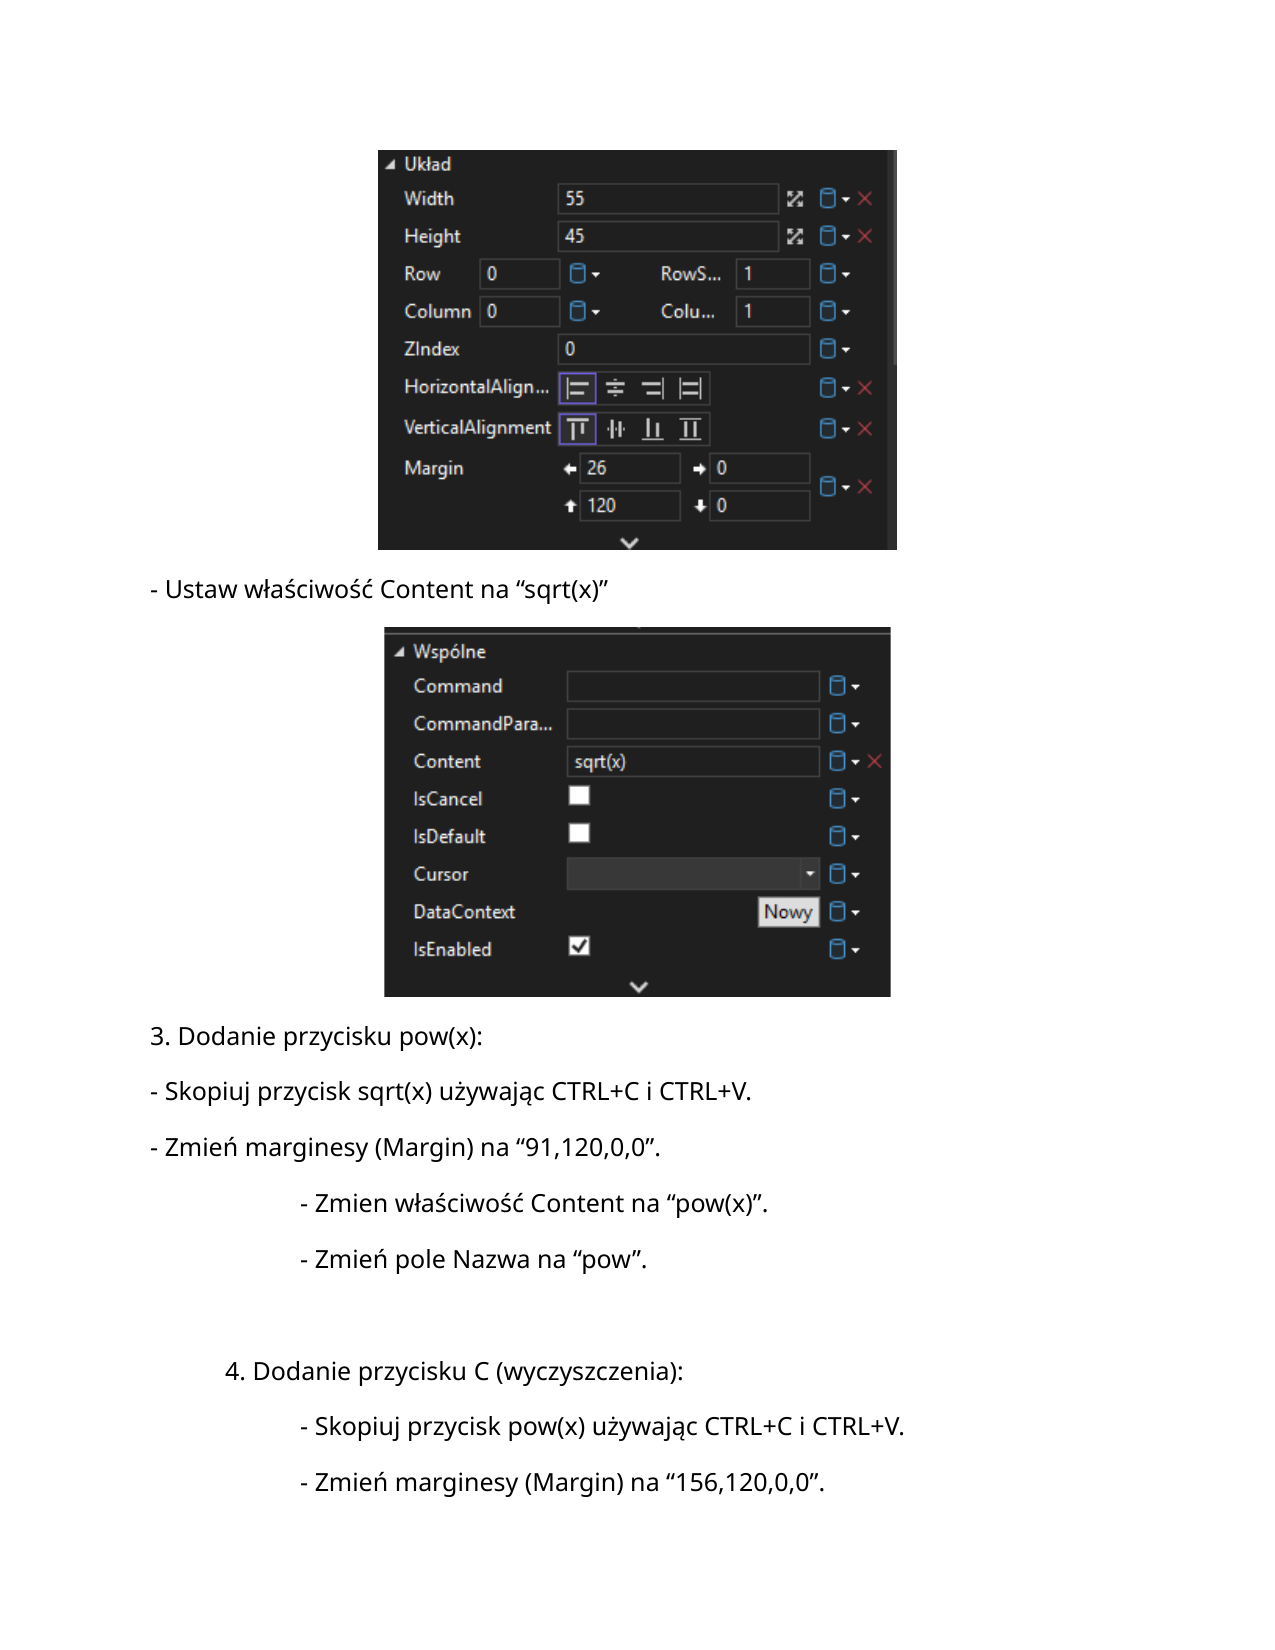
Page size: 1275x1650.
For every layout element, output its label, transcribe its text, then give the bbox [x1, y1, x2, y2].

text - Zmień pole Nazwa na “pow”. [300, 1241, 1125, 1276]
text 3. Dodanie przycisku pow(x): [150, 1018, 1125, 1052]
text - Ustaw właściwość Content na “sqrt(x)” [150, 572, 1125, 606]
text - Zmień marginesy (Margin) na “156,120,0,0”. [300, 1465, 1125, 1499]
text - Zmien właściwość Content na “pow(x)”. [300, 1186, 1125, 1220]
text - Zmień marginesy (Margin) na “91,120,0,0”. [150, 1130, 1125, 1164]
text - Skopiuj przycisk pow(x) używając CTRL+C i CTRL+V. [300, 1409, 1125, 1443]
text - Skopiuj przycisk sqrt(x) używając CTRL+C i CTRL+V. [150, 1074, 1125, 1108]
text 4. Dodanie przycisku C (wyczyszczenia): [225, 1353, 1125, 1387]
